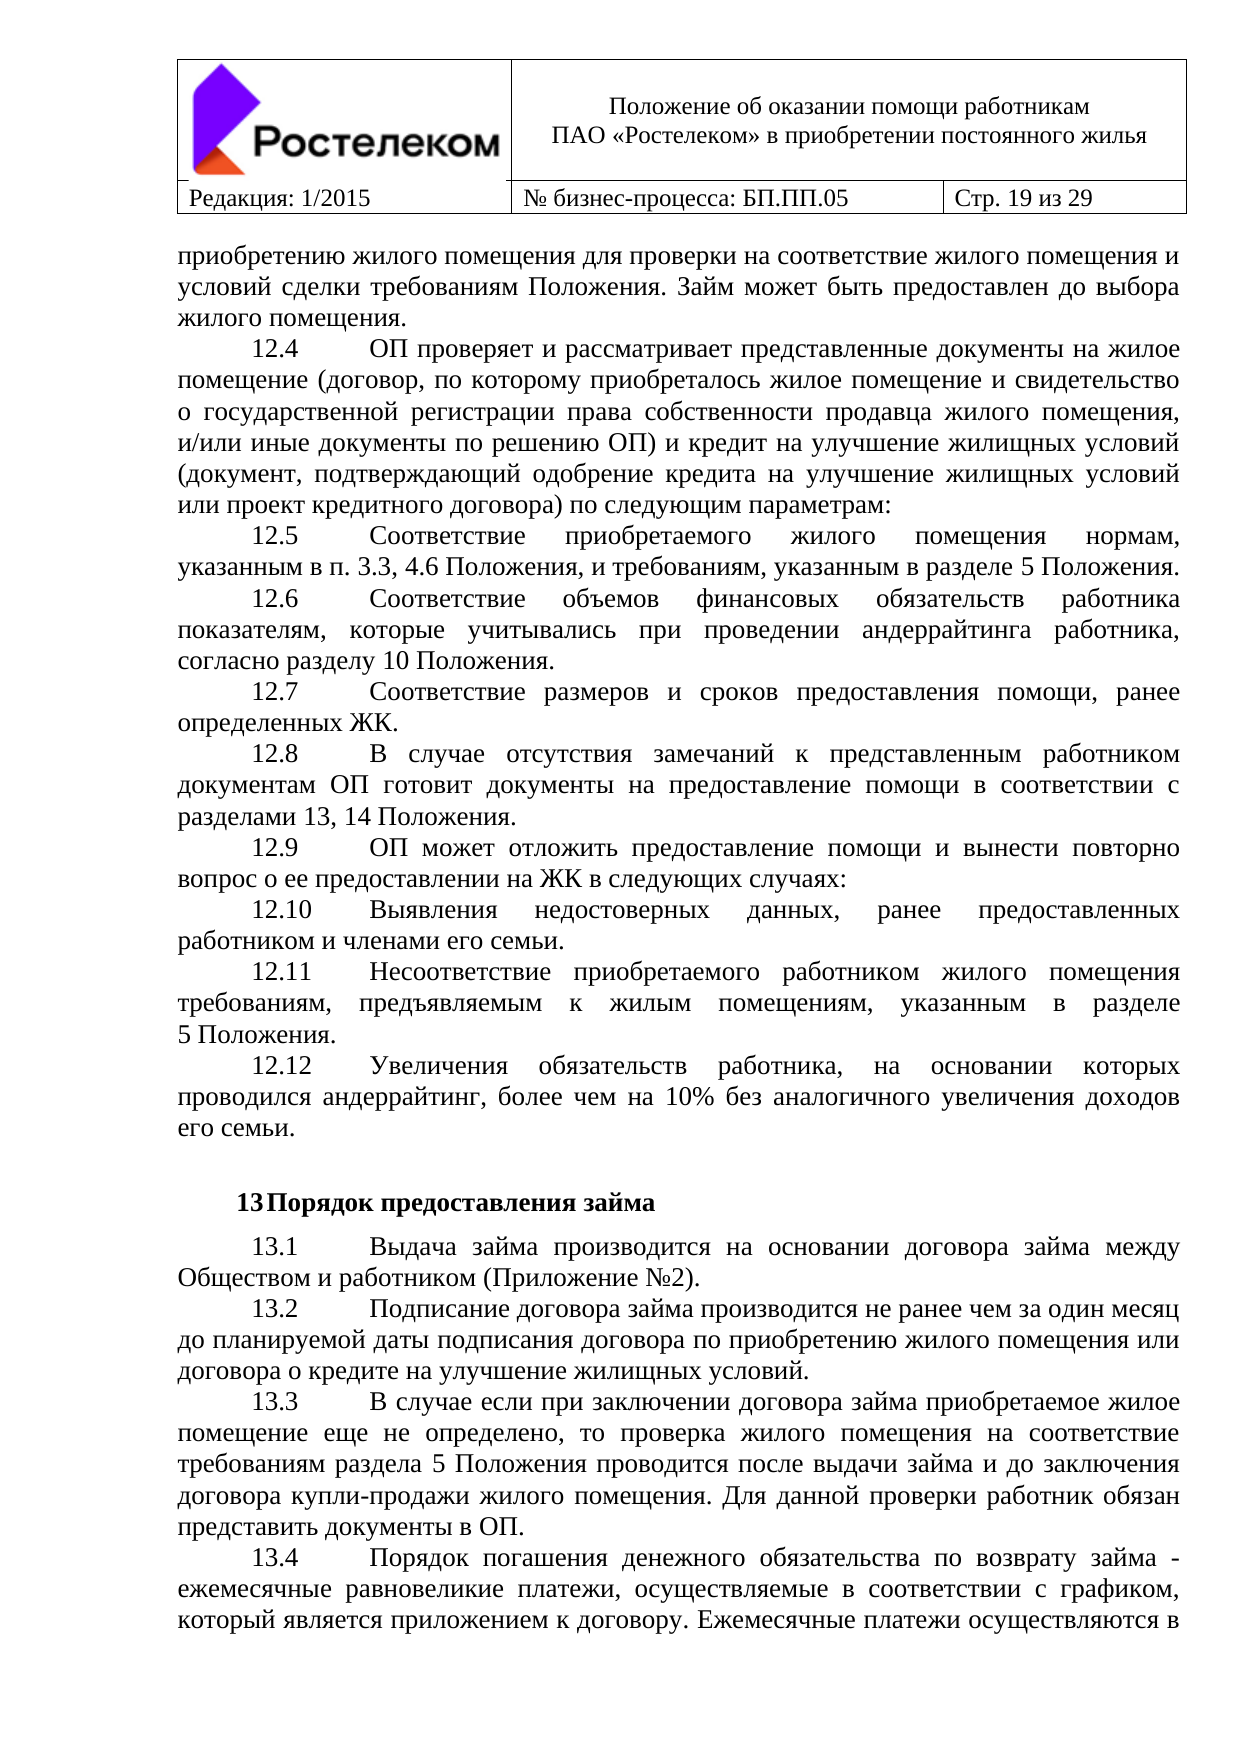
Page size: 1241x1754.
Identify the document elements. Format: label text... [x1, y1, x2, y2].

list ОП может отложить предоставление помощи и вынести повторно вопрос о ее предоставлении на ЖК в следующих случаях: [177, 831, 1181, 893]
list Соответствие приобретаемого жилого помещения нормам, указанным в п. 3.3, 4.5 Положения, и требованиям, указанным в разделе 5 Положения. [177, 519, 1181, 582]
list Подписание договора займа производится не ранее чем за один месяц до планируемой даты подписания договора по приобретению жилого помещения или договора о кредите на улучшение жилищных условий. [177, 1292, 1181, 1385]
list Соответствие объемов финансовых обязательств работника показателям, которые учитывались при проведении андеррайтинга работника, согласно разделу 10 Положения. [177, 582, 1181, 675]
list В случае если при заключении договора займа приобретаемое жилое помещение еще не определено, то проверка жилого помещения на соответствие требованиям раздела 5 Положения проводится после выдачи займа и до заключения договора купли-продажи жилого помещения. Для данной проверки работник обязан представить документы в ОП. [177, 1385, 1181, 1541]
list Несоответствие приобретаемого работником жилого помещения требованиям, предъявляемым к жилым помещениям, указанным в разделе 5 Положения. [177, 955, 1181, 1049]
list Выявления недостоверных данных, ранее предоставленных работником и членами его семьи. [177, 893, 1181, 955]
list Увеличения обязательств работника, на основании которых проводился андеррайтинг, более чем на 10% без аналогичного увеличения доходов его семьи. [177, 1049, 1181, 1142]
list Соответствие размеров и сроков предоставления помощи, ранее определенных ЖК. [177, 675, 1181, 737]
list ОП проверяет и рассматривает представленные документы на жилое помещение (договор, по которому приобреталось жилое помещение и свидетельство о государственной регистрации права собственности продавца жилого помещения, и/или иные документы по решению ОП) и кредит на улучшение жилищных условий (документ, подтверждающий одобрение кредита на улучшение жилищных условий или проект кредитного договора) по следующим параметрам: [177, 332, 1181, 519]
list В случае отсутствия замечаний к представленным работником документам ОП готовит документы на предоставление помощи в соответствии с разделами 13, 14 Положения. [177, 737, 1181, 831]
picture [188, 60, 506, 181]
list Выдача займа производится на основании договора займа между Обществом и работником (Приложение №2). [177, 1229, 1181, 1292]
subtitle Порядок предоставления займа [236, 1186, 1181, 1217]
